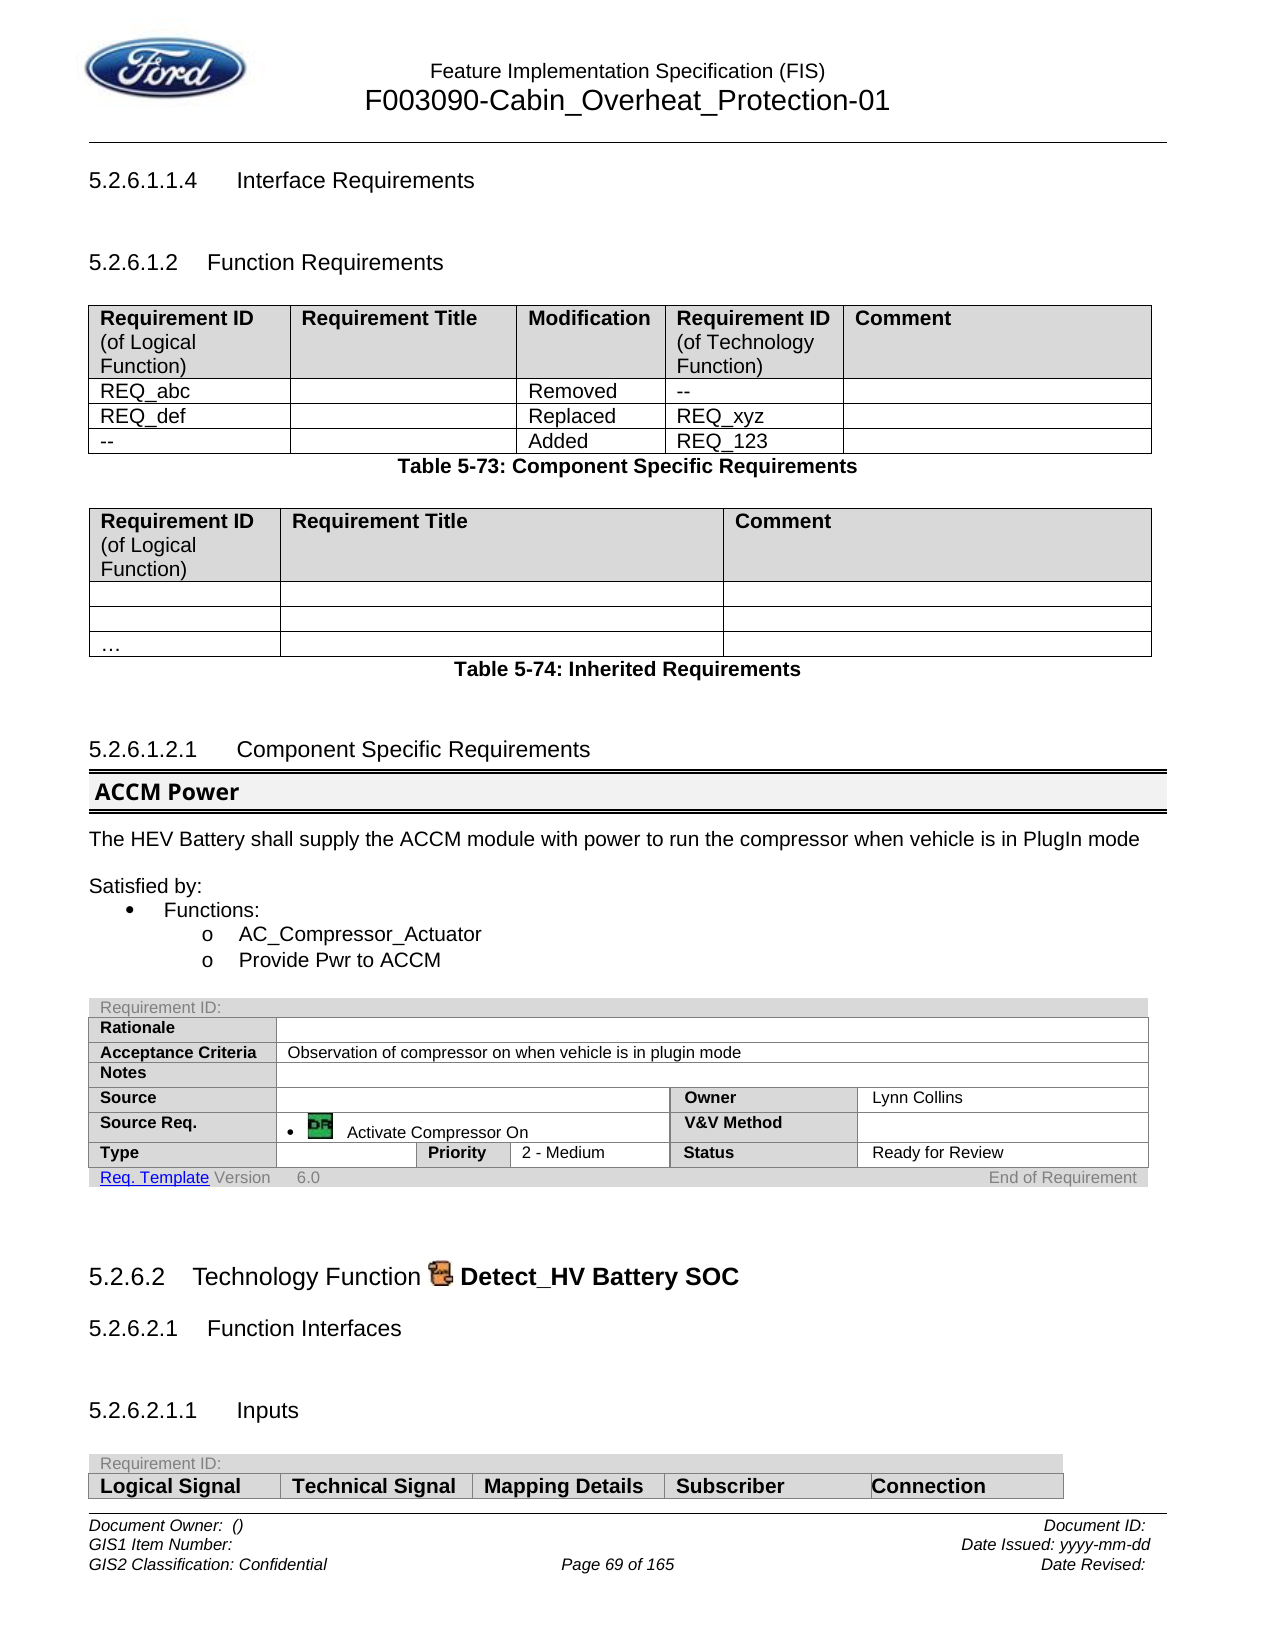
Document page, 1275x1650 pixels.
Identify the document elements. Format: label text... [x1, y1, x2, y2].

text ACCM Power [89, 774, 1167, 809]
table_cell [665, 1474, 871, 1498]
picture [428, 1260, 454, 1286]
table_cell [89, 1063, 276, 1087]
list AC_Compressor_Actuator [201, 922, 1167, 948]
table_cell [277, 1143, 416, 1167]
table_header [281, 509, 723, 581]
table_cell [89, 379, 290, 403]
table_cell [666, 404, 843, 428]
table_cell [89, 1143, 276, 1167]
text The HEV Battery shall supply the ACCM module with power to run the compressor when vehicle is in PlugIn mode [89, 826, 1167, 850]
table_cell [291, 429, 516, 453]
subtitle Function Interfaces [89, 1315, 1167, 1342]
subtitle Inputs [89, 1397, 1167, 1423]
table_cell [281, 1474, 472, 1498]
text Satisfied by: [89, 874, 1167, 898]
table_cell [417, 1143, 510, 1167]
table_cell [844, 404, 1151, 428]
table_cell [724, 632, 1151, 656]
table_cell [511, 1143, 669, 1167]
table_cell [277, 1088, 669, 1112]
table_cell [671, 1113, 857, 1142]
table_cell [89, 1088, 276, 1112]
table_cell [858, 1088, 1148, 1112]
picture [65, 18, 266, 119]
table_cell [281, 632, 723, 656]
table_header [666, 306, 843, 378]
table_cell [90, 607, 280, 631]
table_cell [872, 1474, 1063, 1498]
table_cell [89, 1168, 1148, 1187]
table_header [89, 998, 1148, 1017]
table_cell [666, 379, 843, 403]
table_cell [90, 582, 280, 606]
text Table 5-6: Inherited Requirements [89, 657, 1167, 681]
subtitle Function Requirements [89, 249, 1167, 275]
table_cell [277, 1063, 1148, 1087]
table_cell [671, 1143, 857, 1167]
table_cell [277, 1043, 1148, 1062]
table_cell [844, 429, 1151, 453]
subtitle Technology Function Detect_HV Battery SOC [89, 1260, 1167, 1290]
picture [307, 1113, 333, 1139]
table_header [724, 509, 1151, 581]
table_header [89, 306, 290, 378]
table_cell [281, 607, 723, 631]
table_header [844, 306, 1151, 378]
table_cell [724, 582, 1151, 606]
subtitle Component Specific Requirements [89, 736, 1167, 763]
subtitle Interface Requirements [89, 167, 1167, 193]
list Functions: [126, 898, 1167, 922]
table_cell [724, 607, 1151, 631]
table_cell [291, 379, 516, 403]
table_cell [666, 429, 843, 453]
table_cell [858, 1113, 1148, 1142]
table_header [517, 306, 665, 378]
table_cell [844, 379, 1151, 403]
text Table 5-5: Component Specific Requirements [89, 454, 1167, 478]
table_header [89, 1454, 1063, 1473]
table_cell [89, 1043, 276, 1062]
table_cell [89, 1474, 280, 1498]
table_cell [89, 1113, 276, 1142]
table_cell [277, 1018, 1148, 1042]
list Provide Pwr to ACCM [201, 948, 1167, 974]
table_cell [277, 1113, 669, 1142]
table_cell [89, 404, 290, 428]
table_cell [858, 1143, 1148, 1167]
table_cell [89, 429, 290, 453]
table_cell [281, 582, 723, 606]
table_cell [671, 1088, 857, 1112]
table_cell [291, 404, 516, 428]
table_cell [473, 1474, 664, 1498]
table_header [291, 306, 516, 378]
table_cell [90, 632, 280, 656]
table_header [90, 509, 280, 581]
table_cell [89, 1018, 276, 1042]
